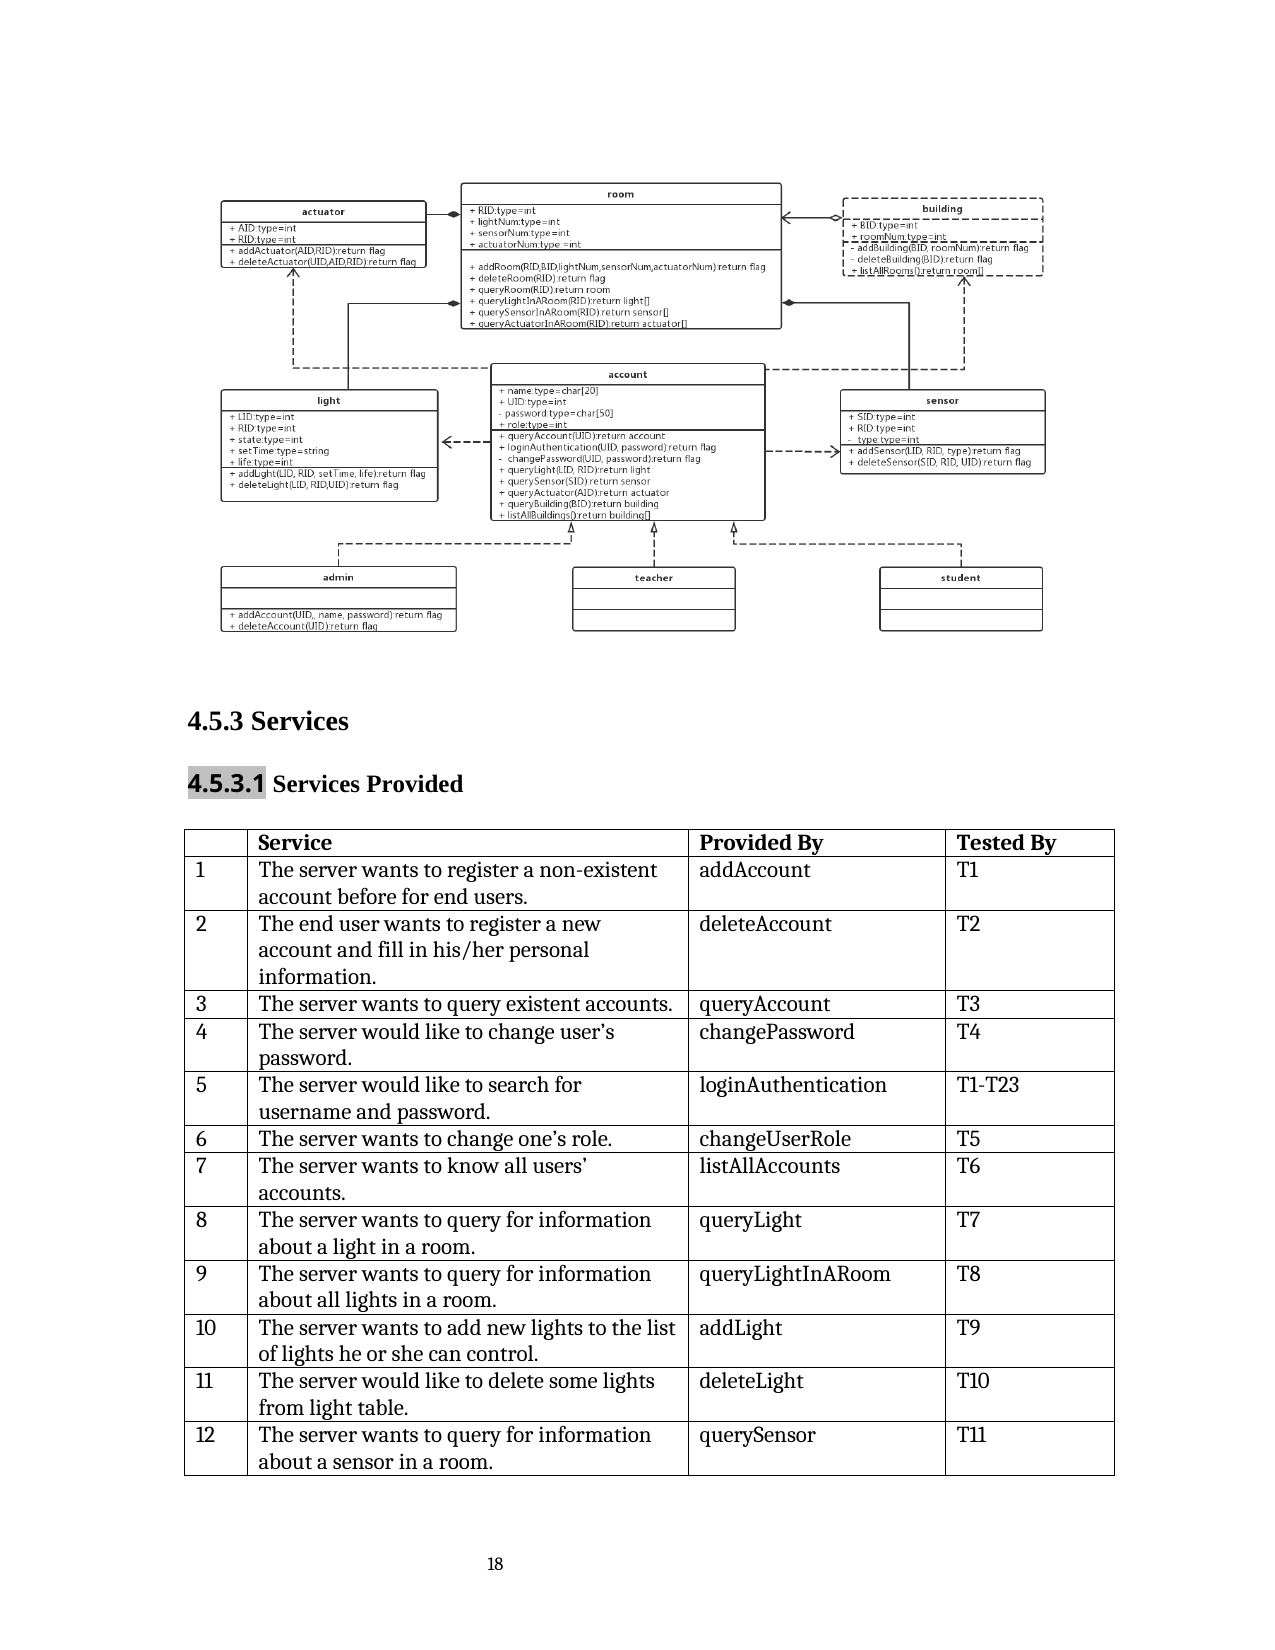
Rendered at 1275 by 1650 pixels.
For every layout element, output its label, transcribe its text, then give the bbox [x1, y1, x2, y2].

table_cell T1-T23 [946, 1072, 1114, 1125]
table_cell loginAuthentication [689, 1072, 945, 1125]
table_cell 12 [185, 1422, 247, 1475]
table_cell listAllAccounts [689, 1153, 945, 1206]
table_cell T8 [946, 1261, 1114, 1313]
table_cell The server wants to add new lights to the list of lights he or she can control. [248, 1315, 688, 1367]
table_cell T11 [946, 1422, 1114, 1475]
table_cell T3 [946, 991, 1114, 1017]
table_cell The server wants to change one’s role. [248, 1126, 688, 1152]
table_cell T5 [946, 1126, 1114, 1152]
table_cell 6 [185, 1126, 247, 1152]
table_cell 5 [185, 1072, 247, 1125]
table_cell The server would like to change user’s password. [248, 1019, 688, 1071]
table_cell 4 [185, 1019, 247, 1071]
table_cell queryLightInARoom [689, 1261, 945, 1313]
table_cell T7 [946, 1207, 1114, 1260]
table_header [185, 830, 247, 856]
table_cell changeUserRole [689, 1126, 945, 1152]
table_cell addLight [689, 1315, 945, 1367]
table_cell The server wants to register a non-existent account before for end users. [248, 857, 688, 910]
table_cell deleteLight [689, 1368, 945, 1421]
table_cell changePassword [689, 1019, 945, 1071]
table_cell T9 [946, 1315, 1114, 1367]
table_cell T10 [946, 1368, 1114, 1421]
subtitle 4.5.3.1 Services Provided [266, 766, 1087, 799]
table_cell 11 [185, 1368, 247, 1421]
table_header Provided By [689, 830, 945, 856]
table_cell T2 [946, 911, 1114, 990]
subtitle 4.5.3 Services [187, 704, 1087, 736]
table_cell 10 [185, 1315, 247, 1367]
table_cell The server wants to query for information about all lights in a room. [248, 1261, 688, 1313]
table_header Tested By [946, 830, 1114, 856]
table_cell T6 [946, 1153, 1114, 1206]
table_cell T1 [946, 857, 1114, 910]
table_cell T4 [946, 1019, 1114, 1071]
table_cell The server would like to delete some lights from light table. [248, 1368, 688, 1421]
table_cell 7 [185, 1153, 247, 1206]
table_header Service [248, 830, 688, 856]
table_cell 9 [185, 1261, 247, 1313]
table_cell deleteAccount [689, 911, 945, 990]
table_cell The server wants to know all users’ accounts. [248, 1153, 688, 1206]
table_cell queryLight [689, 1207, 945, 1260]
table_cell The server wants to query existent accounts. [248, 991, 688, 1017]
table_cell queryAccount [689, 991, 945, 1017]
table_cell The end user wants to register a new account and fill in his/her personal information. [248, 911, 688, 990]
table_cell 8 [185, 1207, 247, 1260]
picture [187, 150, 1088, 675]
table_cell The server wants to query for information about a light in a room. [248, 1207, 688, 1260]
table_cell 1 [185, 857, 247, 910]
table_cell querySensor [689, 1422, 945, 1475]
table_cell The server wants to query for information about a sensor in a room. [248, 1422, 688, 1475]
table_cell 3 [185, 991, 247, 1017]
table_cell The server would like to search for username and password. [248, 1072, 688, 1125]
table_cell 2 [185, 911, 247, 990]
table_cell addAccount [689, 857, 945, 910]
